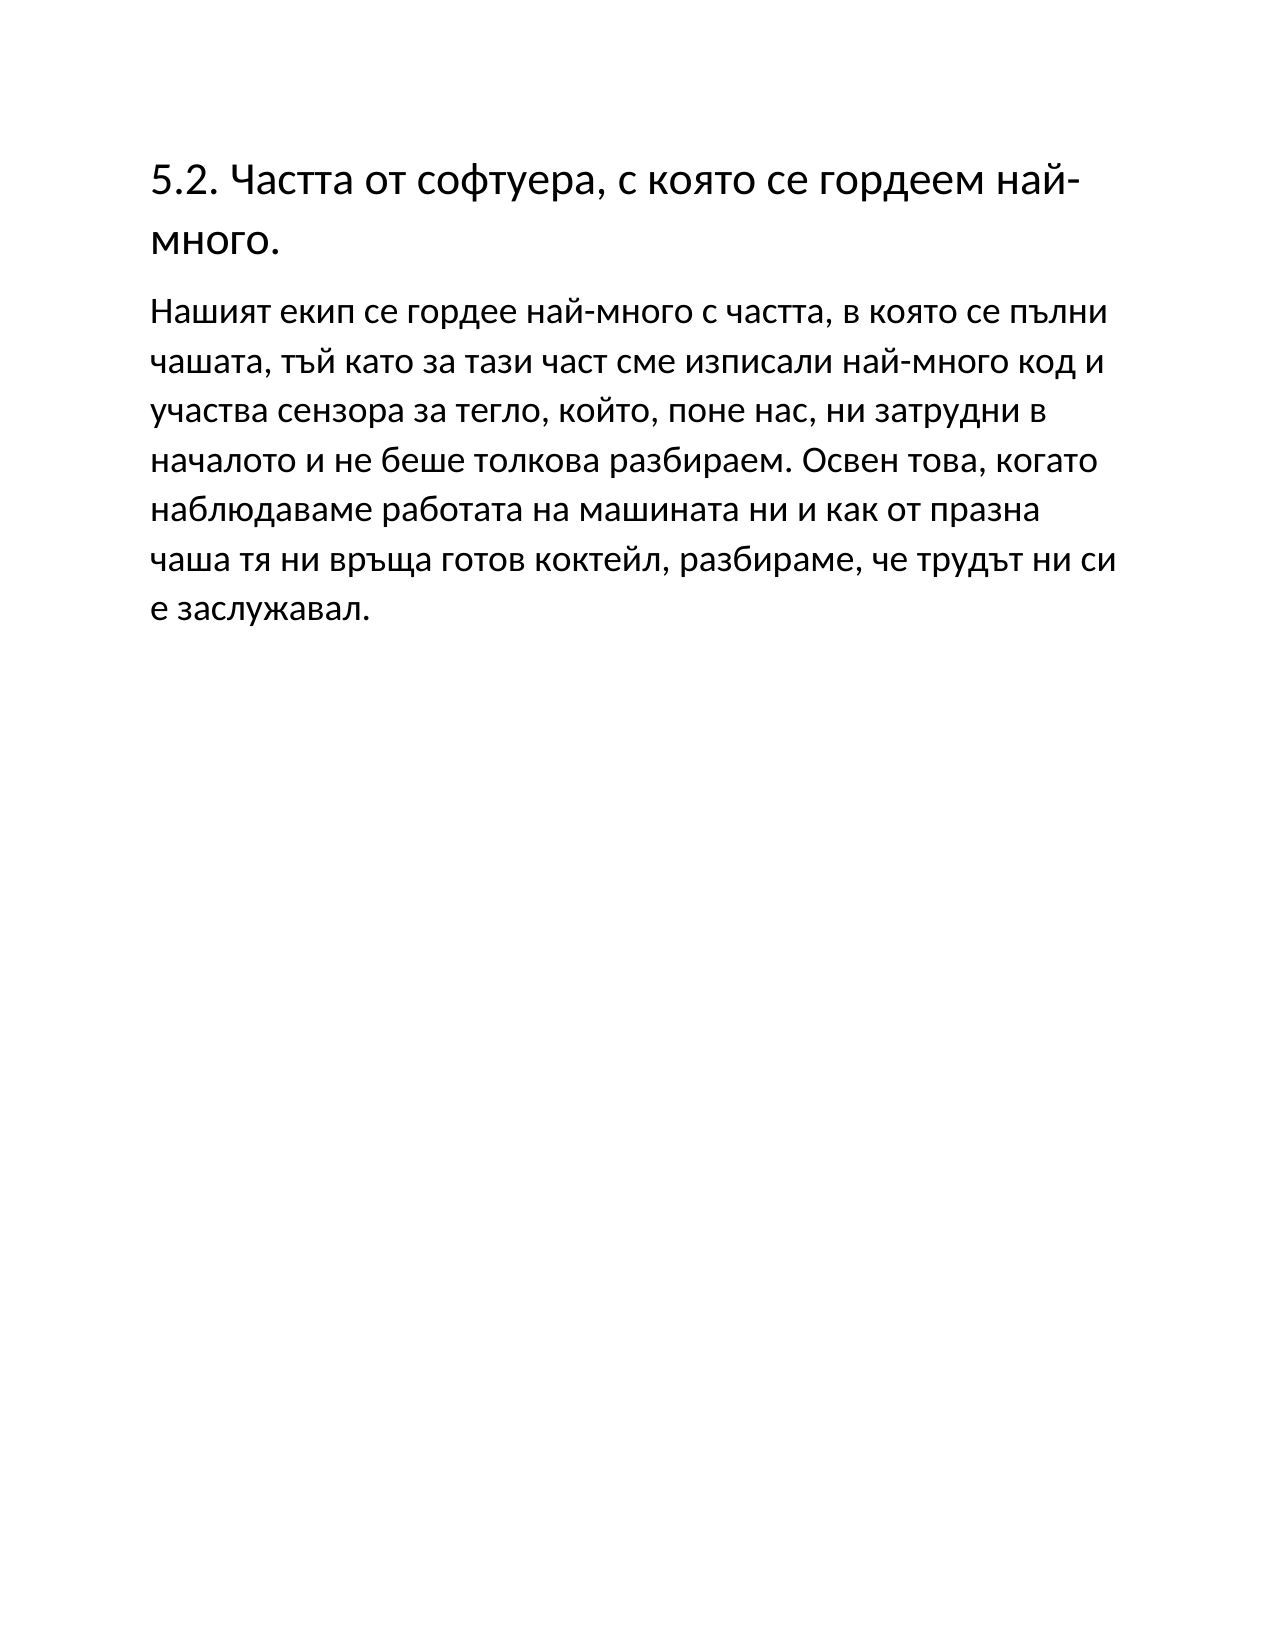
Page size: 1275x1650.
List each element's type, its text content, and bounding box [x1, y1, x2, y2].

text Нашият екип се гордее най-много с частта, в която се пълни чашата, тъй като за тази част сме изписали най-много код и участва сензора за тегло, който, поне нас, ни затрудни в началото и не беше толкова разбираем. Освен това, когато наблюдаваме работата на машината ни и как от празна чаша тя ни връща готов коктейл, разбираме, че трудът ни си е заслужавал. [150, 287, 1125, 630]
text 5.2. Частта от софтуера, с която се гордеем най-много. [150, 150, 1125, 266]
